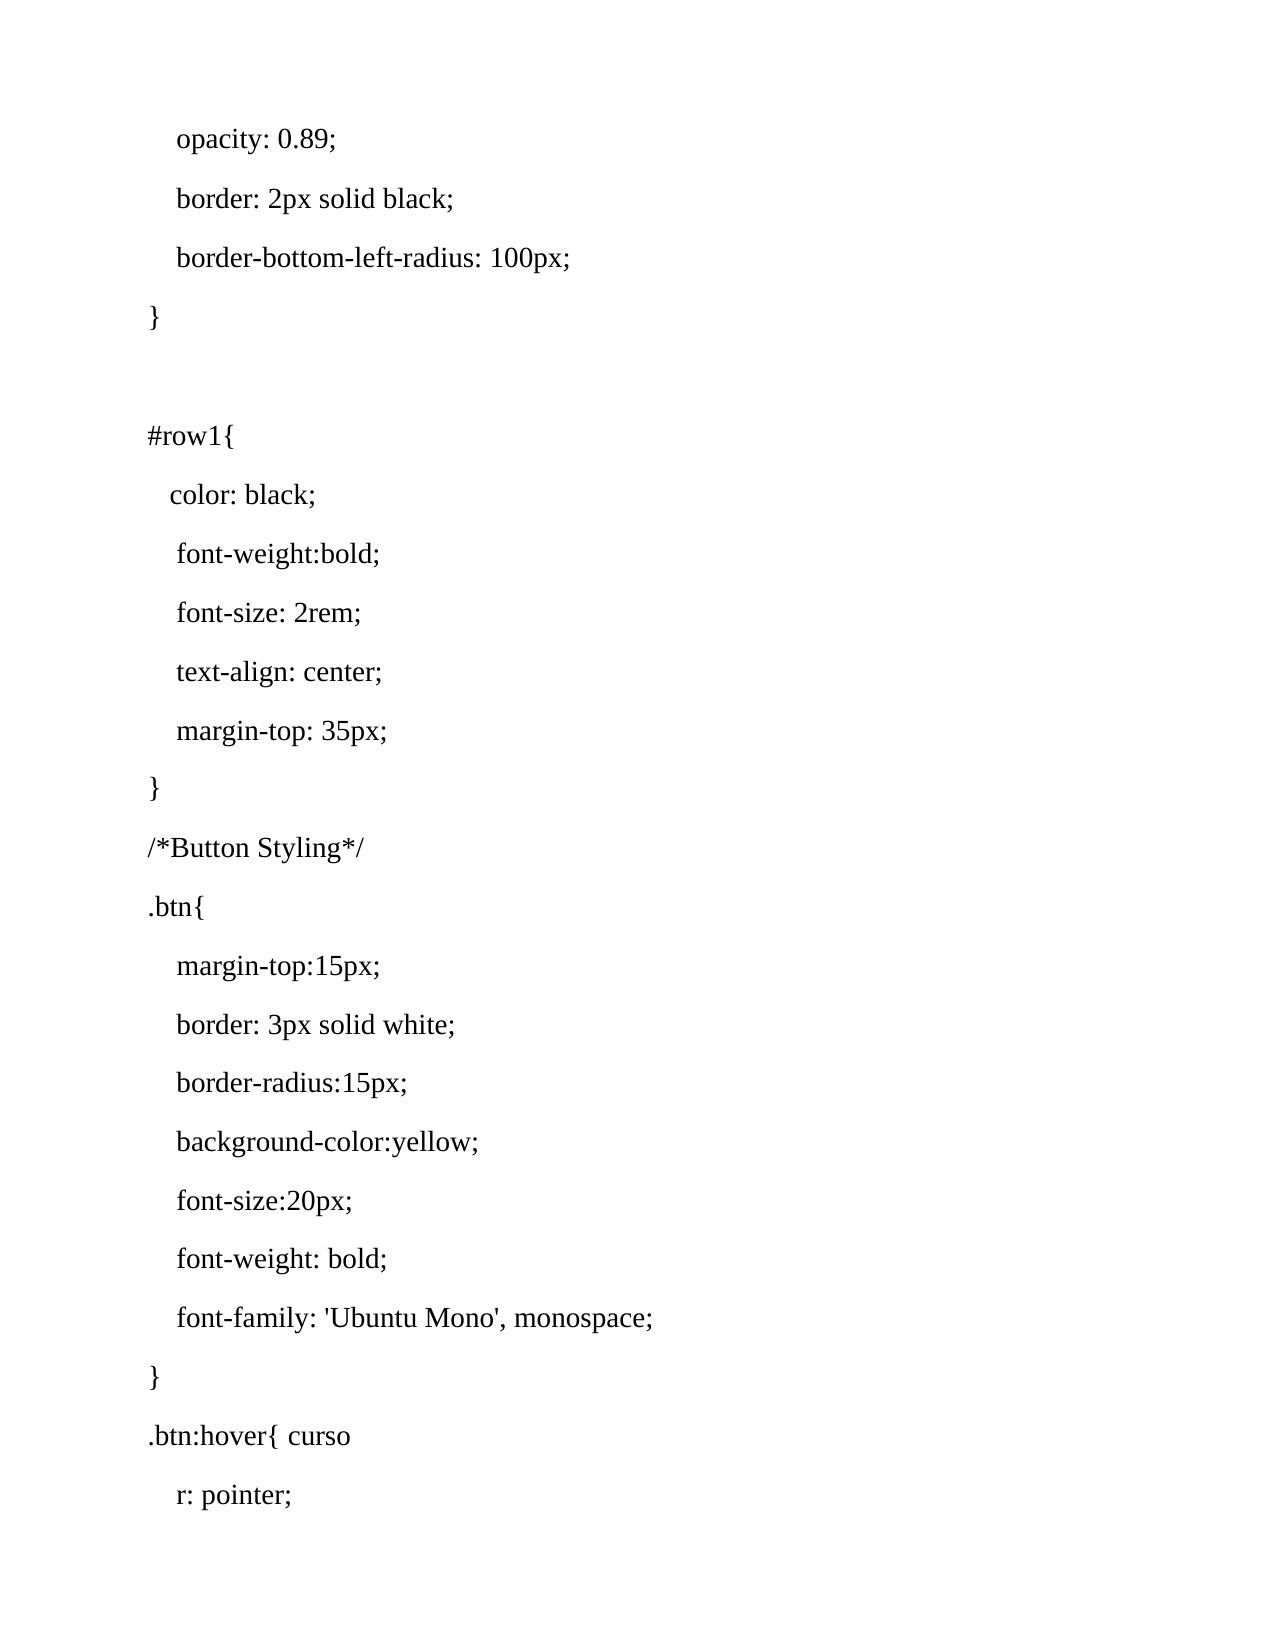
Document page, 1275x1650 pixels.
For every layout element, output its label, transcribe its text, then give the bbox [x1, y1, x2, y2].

text .btn{ [147, 889, 1200, 923]
text } [147, 771, 1200, 804]
text #row1{ [147, 418, 1200, 452]
text /*Button Styling*/ [147, 830, 1200, 863]
text } [147, 1359, 1200, 1393]
text opacity: 0.89; [176, 121, 1200, 155]
text font-weight:bold; font-size: 2rem; text-align: center; margin-top: 35px; [176, 537, 388, 746]
text margin-top:15px; border: 3px solid white; border-radius:15px; [176, 948, 456, 1099]
text border-bottom-left-radius: 100px; [176, 240, 1200, 273]
text } [147, 299, 1200, 333]
text font-weight: bold; [176, 1242, 1200, 1275]
text background-color:yellow; font-size:20px; [176, 1124, 479, 1216]
text font-family: 'Ubuntu Mono', monospace; [176, 1300, 1200, 1333]
text color: black; [169, 477, 1200, 511]
text border: 2px solid black; [176, 181, 1200, 214]
text .btn:hover{ cursor: pointer; [147, 1418, 357, 1511]
